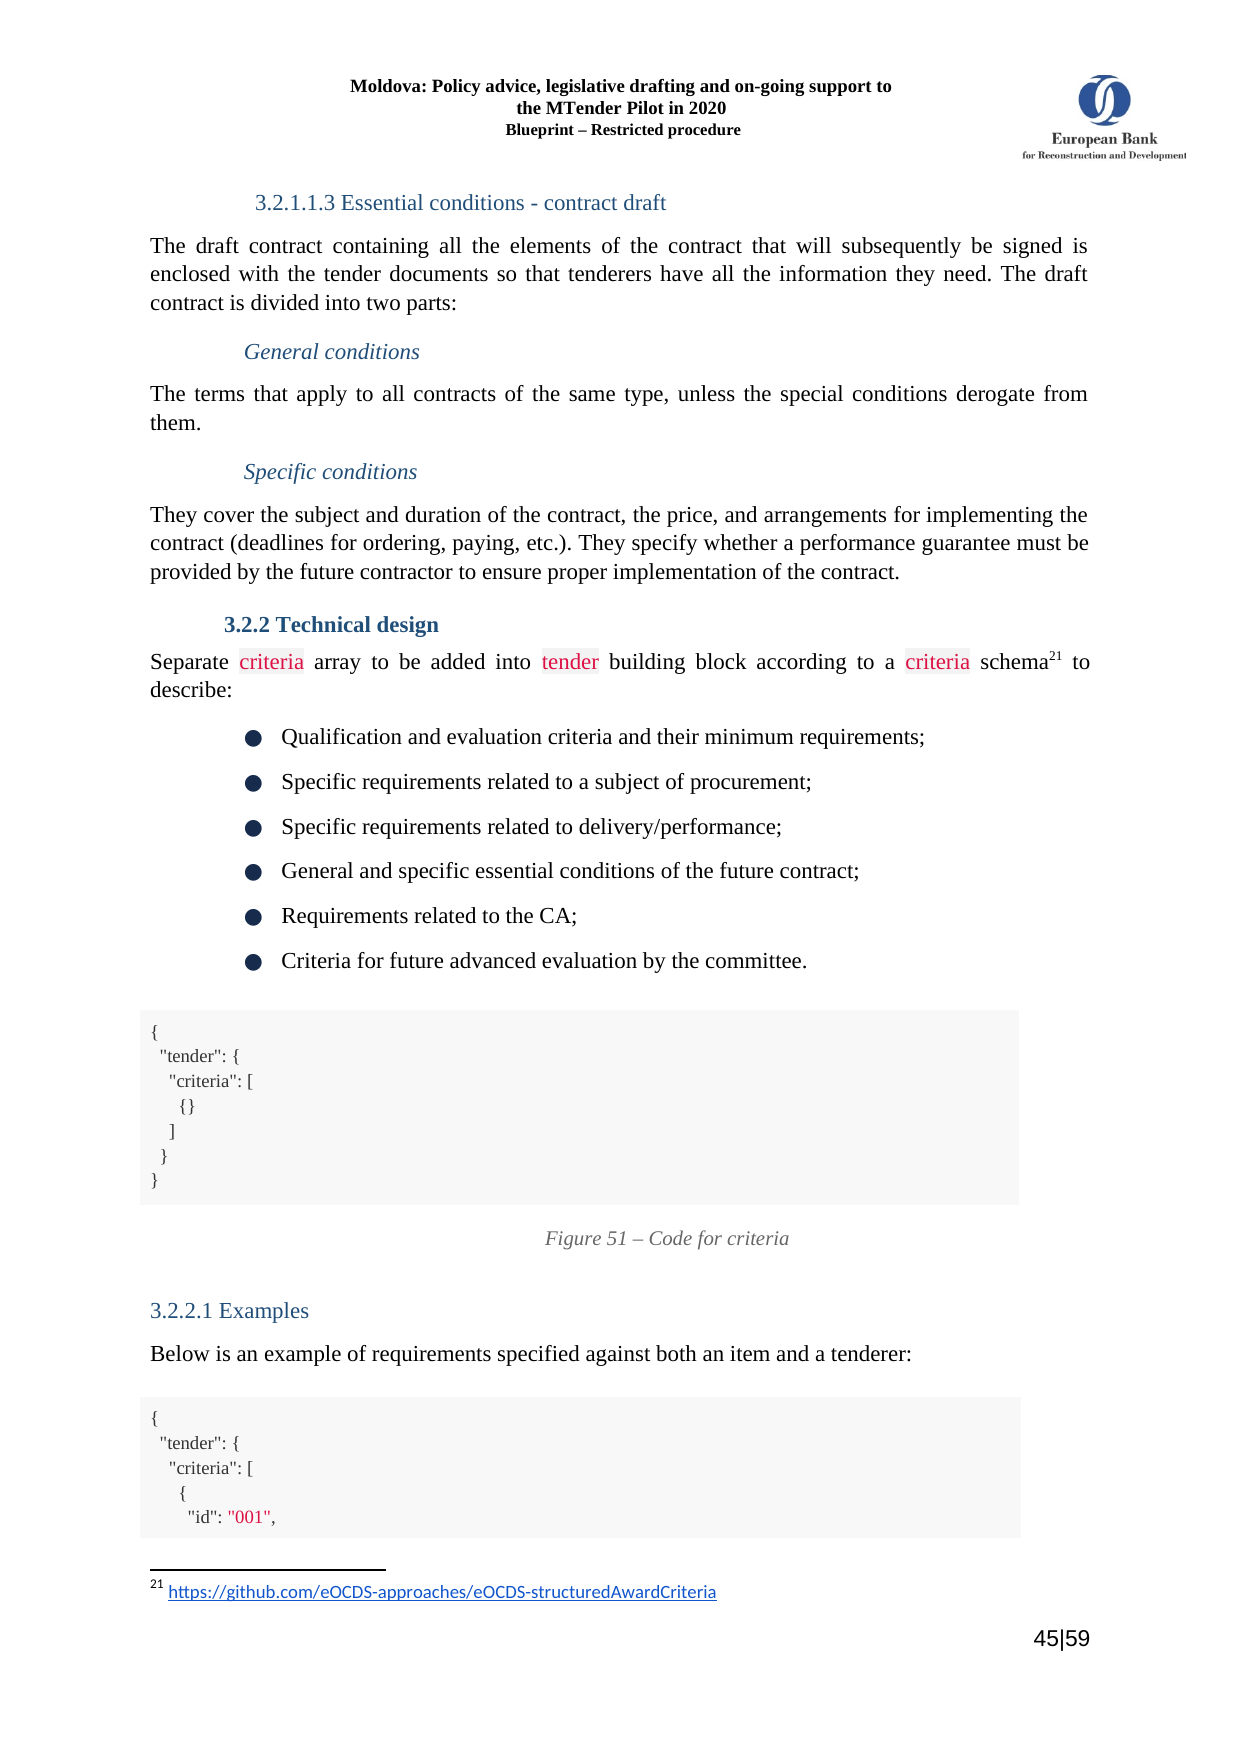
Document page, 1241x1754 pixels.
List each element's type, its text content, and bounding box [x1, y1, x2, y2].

list Criteria for future advanced evaluation by the committee. [244, 945, 1090, 974]
list Specific requirements related to delivery/performance; [244, 811, 1090, 840]
subtitle Specific conditions [244, 458, 1090, 484]
list Qualification and evaluation criteria and their minimum requirements; [244, 721, 1090, 751]
text Separate criteria array to be added into tender building block according to a criteria schema to describe: [150, 648, 1090, 702]
list Requirements related to the CA; [244, 900, 1090, 930]
subtitle General conditions [244, 338, 1090, 364]
text They cover the subject and duration of the contract, the price, and arrangements for implementing the contract (deadlines for ordering, paying, etc.). They specify whether a performance guarantee must be provided by the future contractor to ensure proper implementation of the contract. [150, 501, 1090, 584]
subtitle 3.2.1.1.3 Essential conditions - contract draft [255, 189, 1090, 215]
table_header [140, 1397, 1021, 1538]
text The draft contract containing all the elements of the contract that will subsequently be signed is enclosed with the tender documents so that tenderers have all the information they need. The draft contract is divided into two parts: [150, 232, 1090, 315]
list Specific requirements related to a subject of procurement; [244, 766, 1090, 796]
picture [1022, 75, 1187, 161]
list General and specific essential conditions of the future contract; [244, 855, 1090, 885]
subtitle 3.2.2 Technical design [224, 611, 1090, 638]
subtitle 3.2.2.1 Examples [150, 1297, 1090, 1324]
table_header { "tender": { "criteria": [ {} ] } } [140, 1010, 1019, 1205]
text Below is an example of requirements specified against both an item and a tenderer: [150, 1340, 1090, 1366]
text The terms that apply to all contracts of the same type, unless the special conditions derogate from them. [150, 381, 1090, 435]
